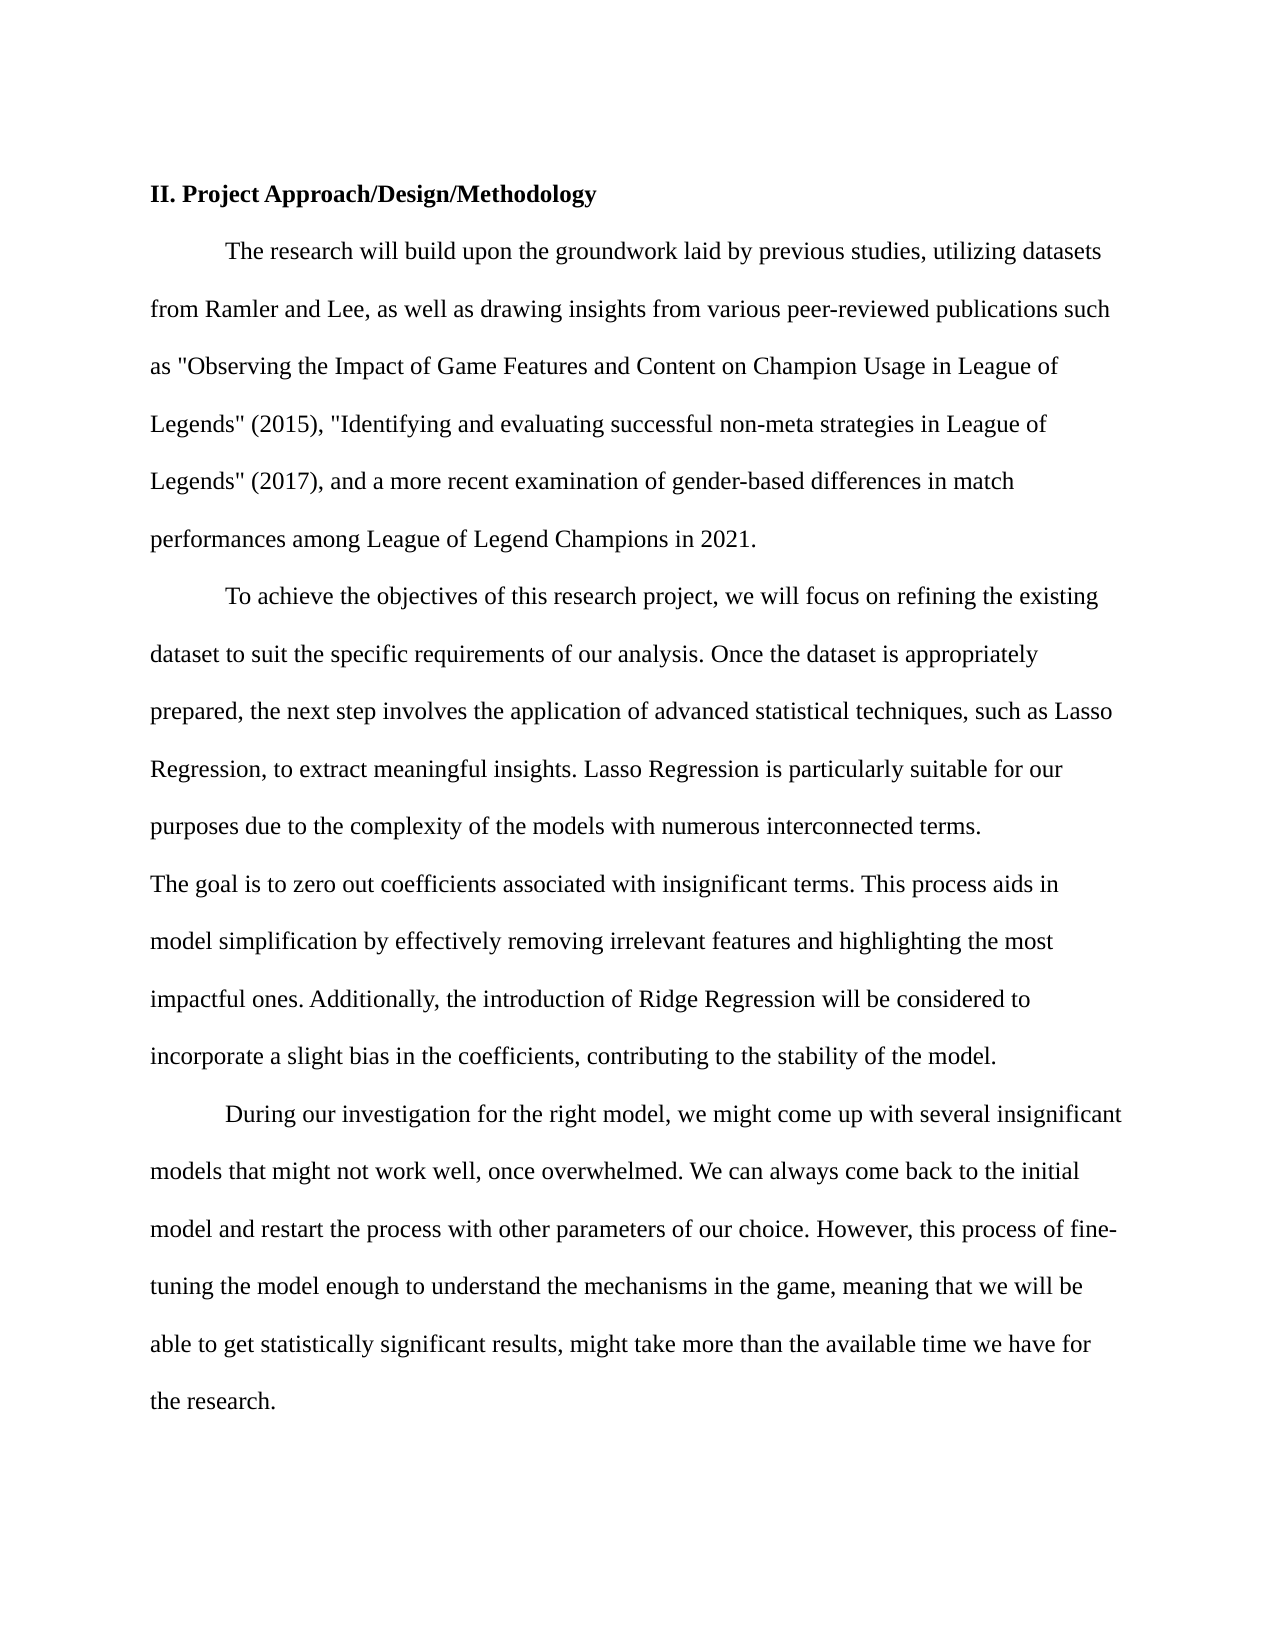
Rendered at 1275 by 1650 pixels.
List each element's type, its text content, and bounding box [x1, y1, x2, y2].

text II. Project Approach/Design/Methodology [150, 179, 1125, 207]
text The research will build upon the groundwork laid by previous studies, utilizing datasets from Ramler and Lee, as well as drawing insights from various peer-reviewed publications such as "Observing the Impact of Game Features and Content on Champion Usage in League of Legends" (2015), "Identifying and evaluating successful non-meta strategies in League of Legends" (2017), and a more recent examination of gender-based differences in match performances among League of Legend Champions in 2021. [150, 236, 1125, 552]
text During our investigation for the right model, we might come up with several insignificant models that might not work well, once overwhelmed. We can always come back to the initial model and restart the process with other parameters of our choice. However, this process of fine-tuning the model enough to understand the mechanisms in the game, meaning that we will be able to get statistically significant results, might take more than the available time we have for the research. [150, 1099, 1125, 1415]
text The goal is to zero out coefficients associated with insignificant terms. This process aids in model simplification by effectively removing irrelevant features and highlighting the most impactful ones. Additionally, the introduction of Ridge Regression will be considered to incorporate a slight bias in the coefficients, contributing to the stability of the model. [150, 869, 1125, 1070]
text To achieve the objectives of this research project, we will focus on refining the existing dataset to suit the specific requirements of our analysis. Once the dataset is appropriately prepared, the next step involves the application of advanced statistical techniques, such as Lasso Regression, to extract meaningful insights. Lasso Regression is particularly suitable for our purposes due to the complexity of the models with numerous interconnected terms. [150, 581, 1125, 840]
